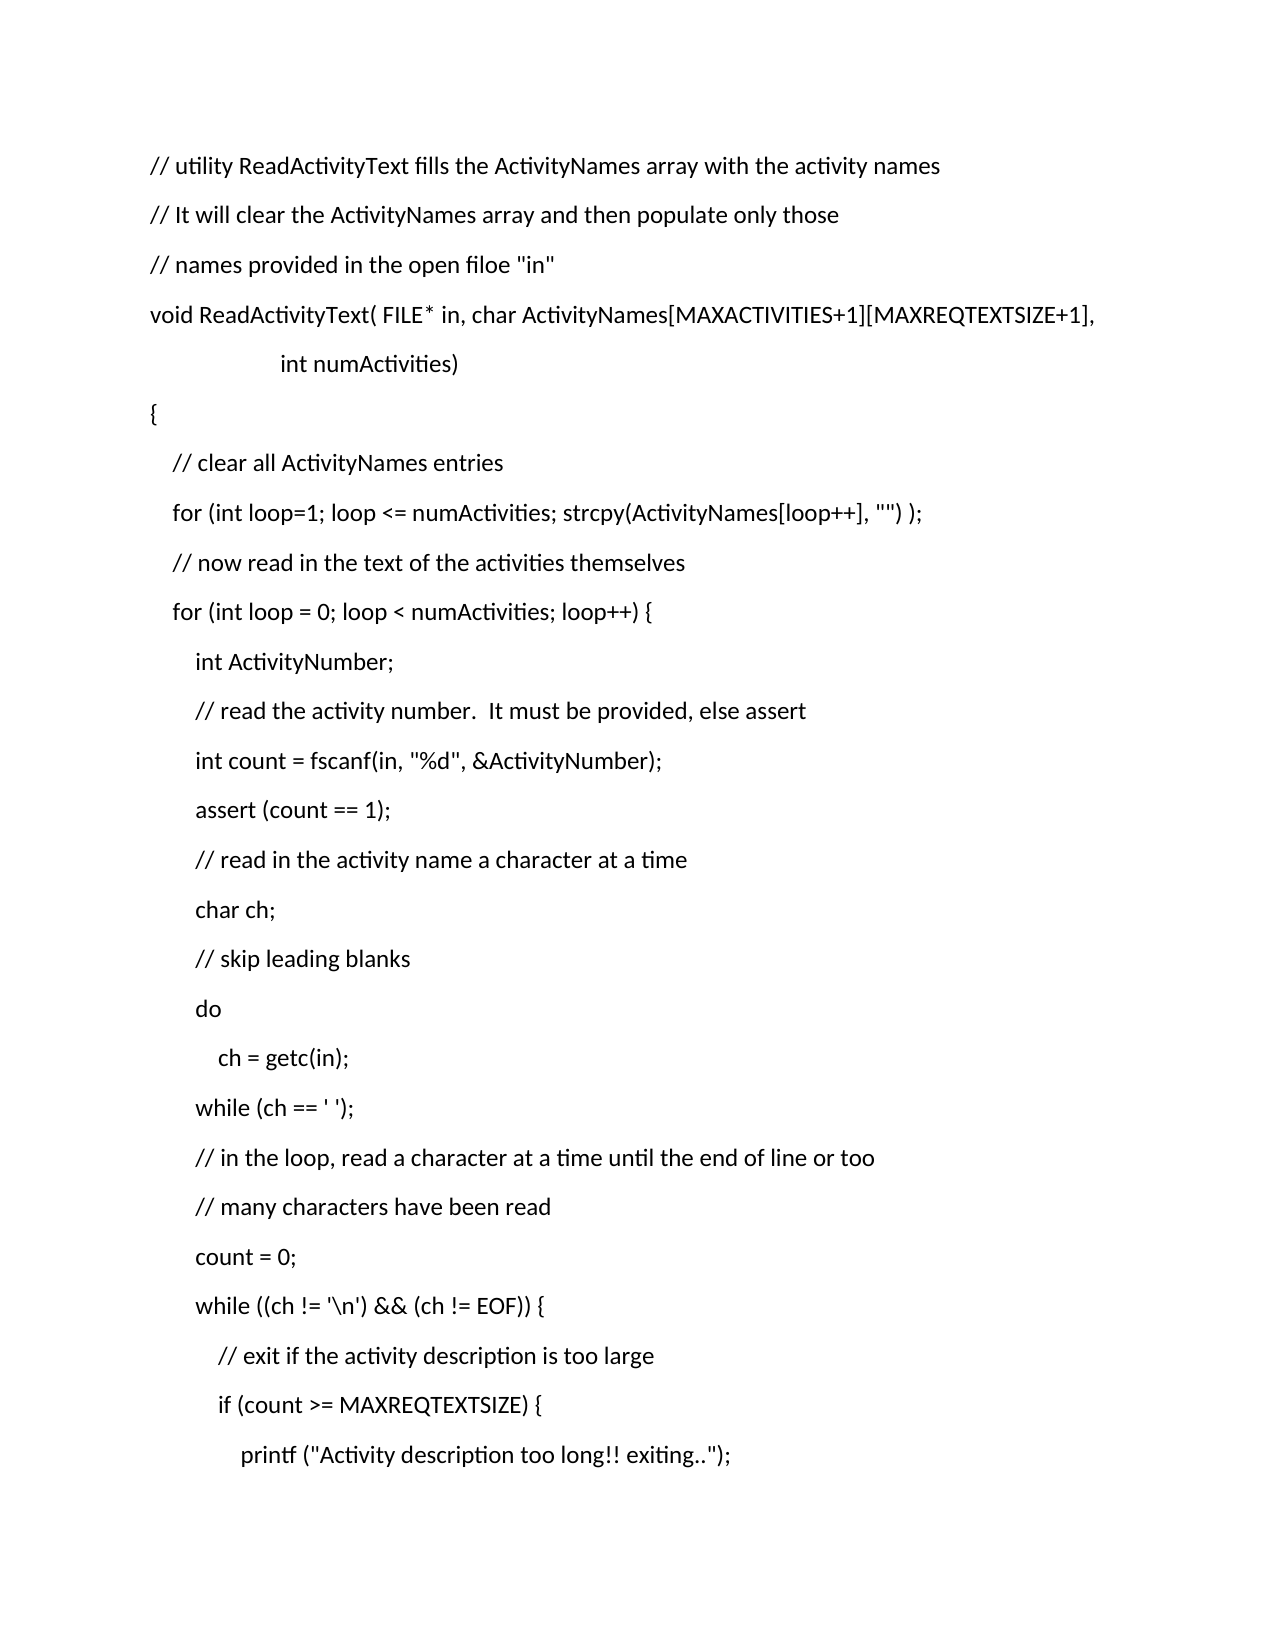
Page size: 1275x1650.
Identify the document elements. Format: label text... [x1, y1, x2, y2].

text // in the loop, read a character at a time until the end of line or too [150, 1142, 1125, 1172]
text // now read in the text of the activities themselves [150, 547, 1125, 577]
text for (int loop=1; loop <= numActivities; strcpy(ActivityNames[loop++], "") ); [150, 497, 1125, 528]
text int numActivities) [150, 348, 1125, 379]
text // skip leading blanks [150, 943, 1125, 974]
text // many characters have been read [150, 1191, 1125, 1222]
text int count = fscanf(in, "%d", &ActivityNumber); [150, 745, 1125, 776]
text do [150, 993, 1125, 1023]
text printf ("Activity description too long!! exiting.."); [150, 1439, 1125, 1470]
text if (count >= MAXREQTEXTSIZE) { [150, 1389, 1125, 1420]
text while ((ch != '\n') && (ch != EOF)) { [150, 1290, 1125, 1321]
text while (ch == ' '); [150, 1092, 1125, 1123]
text ch = getc(in); [150, 1042, 1125, 1073]
text // exit if the activity description is too large [150, 1340, 1125, 1371]
text // read in the activity name a character at a time [150, 844, 1125, 875]
text char ch; [150, 894, 1125, 924]
text // read the activity number. It must be provided, else assert [150, 695, 1125, 726]
text { [150, 398, 1125, 428]
text // utility ReadActivityText fills the ActivityNames array with the activity names [150, 150, 1125, 181]
text int ActivityNumber; [150, 646, 1125, 676]
text for (int loop = 0; loop < numActivities; loop++) { [150, 596, 1125, 627]
text assert (count == 1); [150, 794, 1125, 825]
text // It will clear the ActivityNames array and then populate only those [150, 199, 1125, 230]
text count = 0; [150, 1241, 1125, 1271]
text void ReadActivityText( FILE* in, char ActivityNames[MAXACTIVITIES+1][MAXREQTEXTSIZE+1], [150, 299, 1125, 329]
text // clear all ActivityNames entries [150, 447, 1125, 478]
text // names provided in the open filoe "in" [150, 249, 1125, 280]
